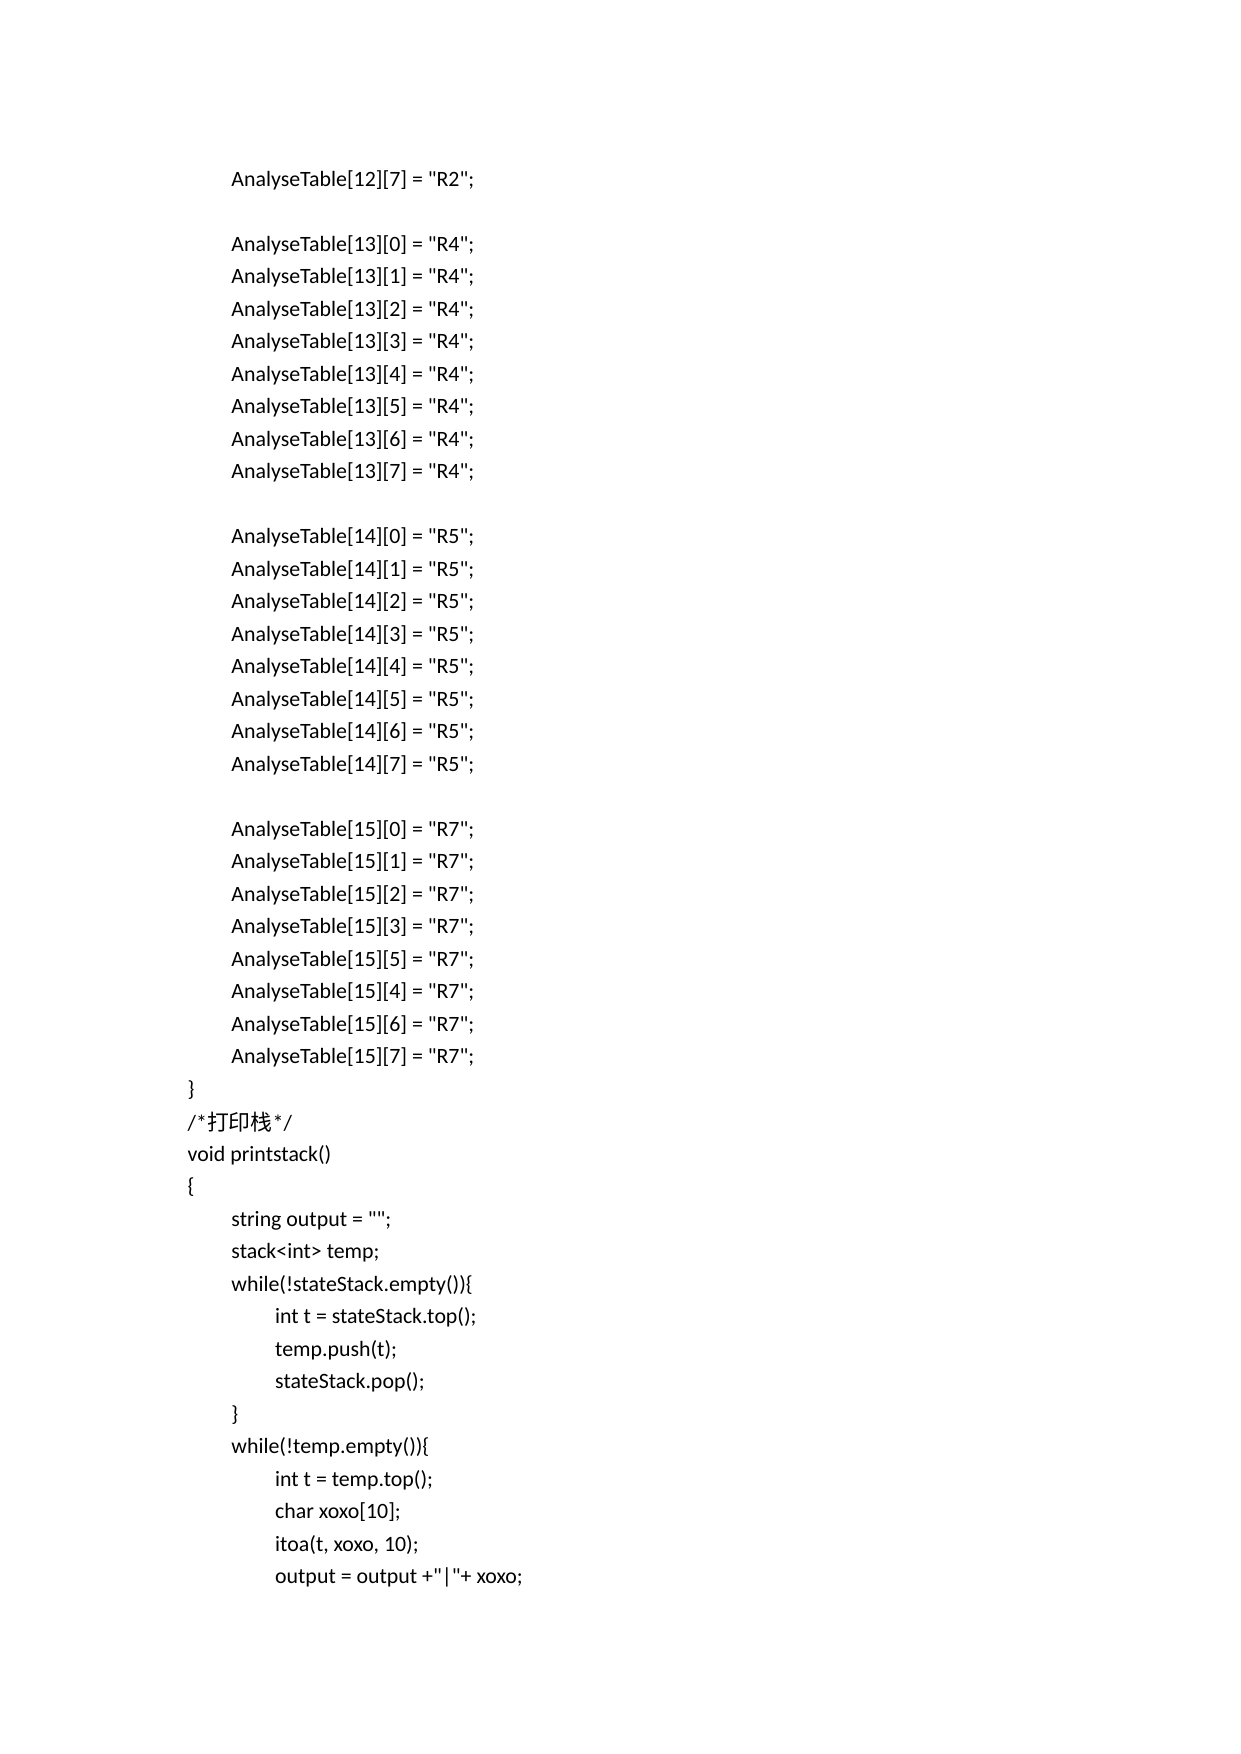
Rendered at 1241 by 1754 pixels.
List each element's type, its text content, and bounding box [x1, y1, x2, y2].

text while(!temp.empty()){ [187, 1429, 1053, 1462]
text AnalyseTable[15][7] = "R7"; [187, 1039, 1053, 1072]
text itoa(t, xoxo, 10); [187, 1527, 1053, 1559]
text AnalyseTable[14][1] = "R5"; [187, 552, 1053, 584]
text string output = ""; [187, 1202, 1053, 1234]
text AnalyseTable[13][5] = "R4"; [187, 389, 1053, 422]
text AnalyseTable[12][7] = "R2"; [187, 162, 1053, 194]
text AnalyseTable[13][3] = "R4"; [187, 324, 1053, 357]
text int t = stateStack.top(); [187, 1299, 1053, 1332]
text temp.push(t); [187, 1332, 1053, 1364]
text stateStack.pop(); [187, 1364, 1053, 1397]
text char xoxo[10]; [187, 1494, 1053, 1527]
text AnalyseTable[14][2] = "R5"; [187, 584, 1053, 617]
text AnalyseTable[14][0] = "R5"; [187, 519, 1053, 552]
text AnalyseTable[13][7] = "R4"; [187, 454, 1053, 487]
text } [187, 1397, 1053, 1429]
text AnalyseTable[14][5] = "R5"; [187, 682, 1053, 714]
text AnalyseTable[15][5] = "R7"; [187, 942, 1053, 974]
text AnalyseTable[13][4] = "R4"; [187, 357, 1053, 389]
text AnalyseTable[15][1] = "R7"; [187, 844, 1053, 877]
text AnalyseTable[14][4] = "R5"; [187, 649, 1053, 682]
text { [187, 1169, 1053, 1202]
text } [187, 1072, 1053, 1104]
text stack<int> temp; [187, 1234, 1053, 1267]
text void printstack() [187, 1137, 1053, 1169]
text AnalyseTable[14][3] = "R5"; [187, 617, 1053, 649]
text AnalyseTable[14][6] = "R5"; [187, 714, 1053, 747]
text AnalyseTable[13][1] = "R4"; [187, 259, 1053, 292]
text /*打印栈*/ [187, 1104, 1053, 1137]
text int t = temp.top(); [187, 1462, 1053, 1494]
text AnalyseTable[15][4] = "R7"; [187, 974, 1053, 1007]
text AnalyseTable[14][7] = "R5"; [187, 747, 1053, 779]
text while(!stateStack.empty()){ [187, 1267, 1053, 1299]
text output = output +"|"+ xoxo; [187, 1559, 1053, 1592]
text AnalyseTable[13][2] = "R4"; [187, 292, 1053, 324]
text AnalyseTable[15][6] = "R7"; [187, 1007, 1053, 1039]
text AnalyseTable[15][2] = "R7"; [187, 877, 1053, 909]
text AnalyseTable[15][0] = "R7"; [187, 812, 1053, 844]
text AnalyseTable[13][0] = "R4"; [187, 227, 1053, 259]
text AnalyseTable[15][3] = "R7"; [187, 909, 1053, 942]
text AnalyseTable[13][6] = "R4"; [187, 422, 1053, 454]
